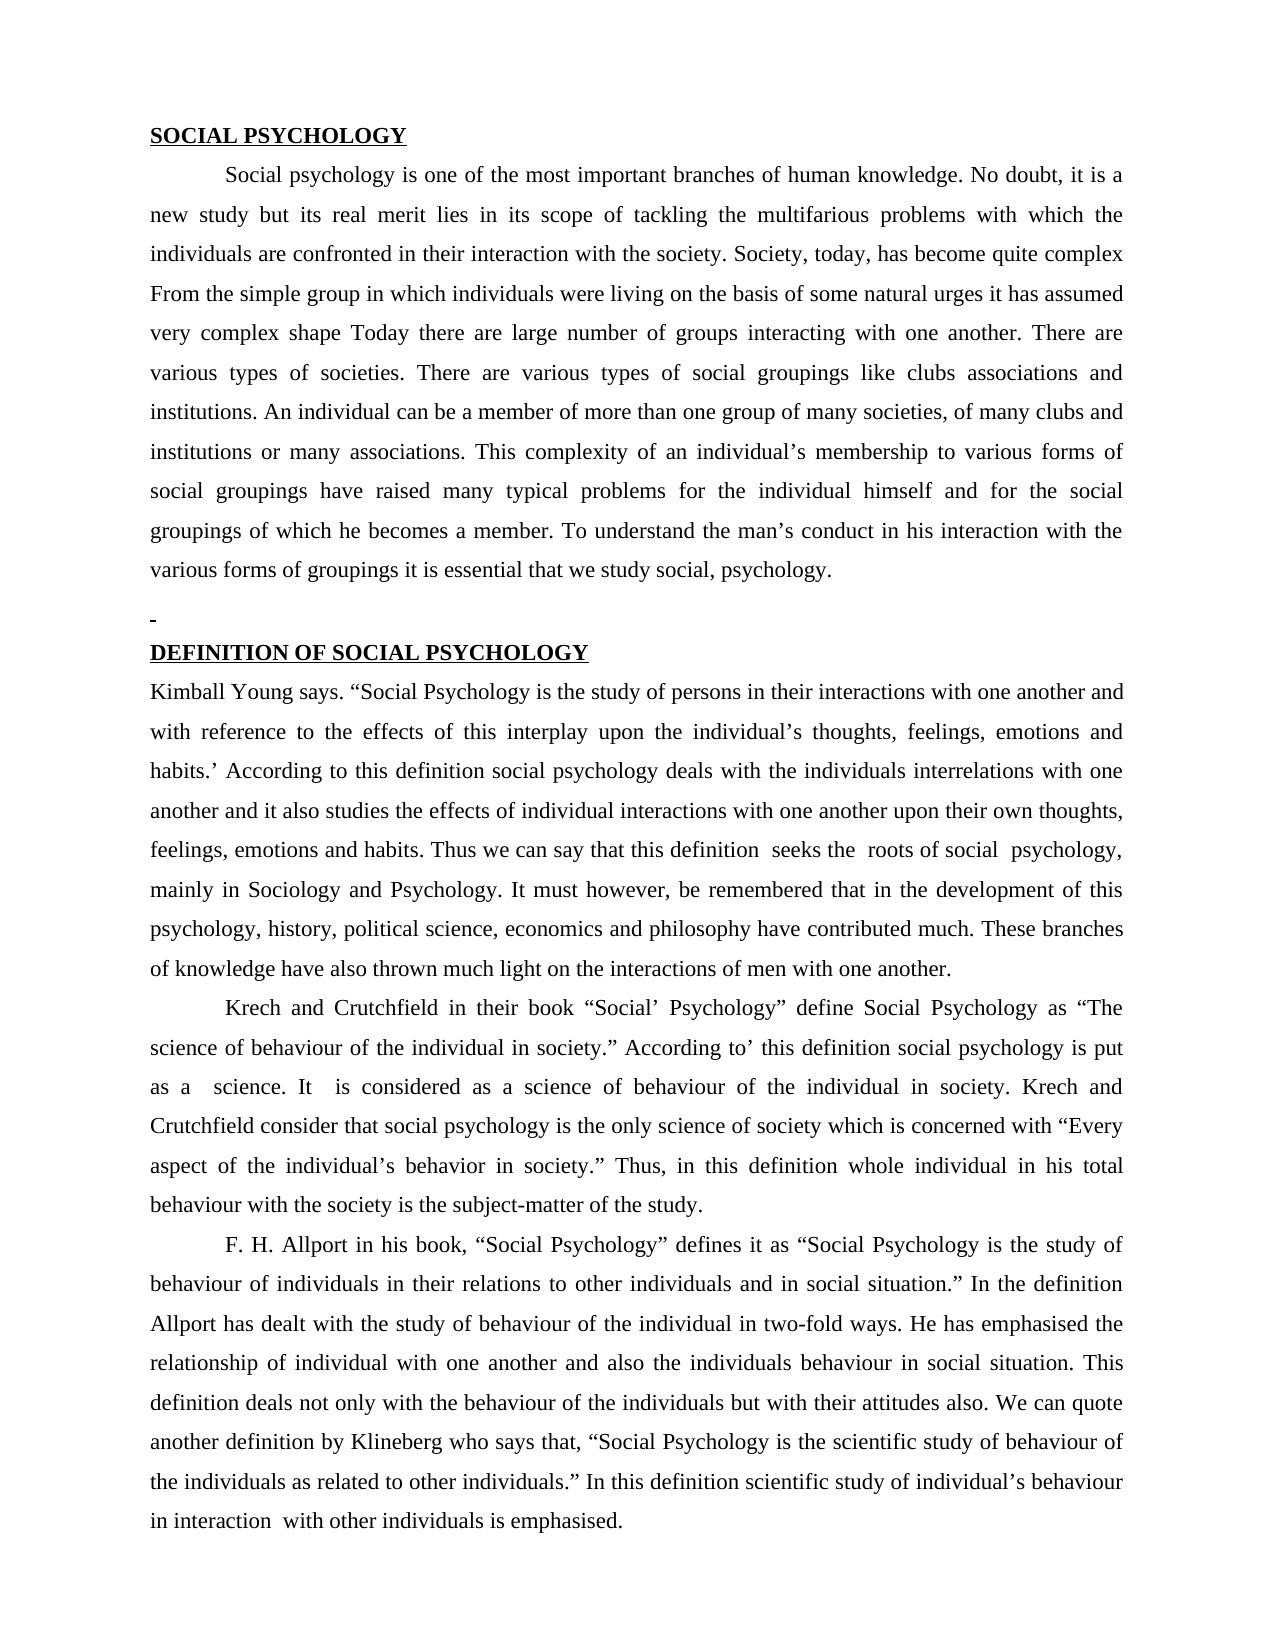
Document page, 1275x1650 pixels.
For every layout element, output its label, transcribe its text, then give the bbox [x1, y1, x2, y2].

text Krech and Crutchfield in their book “Social’ Psychology” define Social Psychology as “The science of behaviour of the individual in society.” According to’ this definition social psychology is put as a science. It is considered as a science of behaviour of the individual in society. Krech and Crutchfield consider that social psychology is the only science of society which is concerned with “Every aspect of the individual’s behavior in society.” Thus, in this definition whole individual in his total behaviour with the society is the subject-matter of the study. [150, 994, 1125, 1218]
text DEFINITION OF SOCIAL PSYCHOLOGY [150, 639, 1125, 665]
text F. H. Allport in his book, “Social Psychology” defines it as “Social Psychology is the study of behaviour of individuals in their relations to other individuals and in social situation.” In the definition Allport has dealt with the study of behaviour of the individual in two-fold ways. He has emphasised the relationship of individual with one another and also the individuals behaviour in social situation. This definition deals not only with the behaviour of the individuals but with their attitudes also. We can quote another definition by Klineberg who says that, “Social Psychology is the scientific study of behaviour of the individuals as related to other individuals.” In this definition scientific study of individual’s behaviour in interaction with other individuals is emphasised. [150, 1231, 1125, 1534]
text SOCIAL PSYCHOLOGY [150, 122, 1125, 148]
text Kimball Young says. “Social Psychology is the study of persons in their interactions with one another and with reference to the effects of this interplay upon the individual’s thoughts, feelings, emotions and habits.’ According to this definition social psychology deals with the individuals interrelations with one another and it also studies the effects of individual interactions with one another upon their own thoughts, feelings, emotions and habits. Thus we can say that this definition seeks the roots of social psychology, mainly in Sociology and Psychology. It must however, be remembered that in the development of this psychology, history, political science, economics and philosophy have contributed much. These branches of knowledge have also thrown much light on the interactions of men with one another. [150, 678, 1125, 981]
text Social psychology is one of the most important branches of human knowledge. No doubt, it is a new study but its real merit lies in its scope of tackling the multifarious problems with which the individuals are confronted in their interaction with the society. Society, today, has become quite complex From the simple group in which individuals were living on the basis of some natural urges it has assumed very complex shape Today there are large number of groups interacting with one another. There are various types of societies. There are various types of social groupings like clubs associations and institutions. An individual can be a member of more than one group of many societies, of many clubs and institutions or many associations. This complexity of an individual’s membership to various forms of social groupings have raised many typical problems for the individual himself and for the social groupings of which he becomes a member. To understand the man’s conduct in his interaction with the various forms of groupings it is essential that we study social, psychology. [150, 161, 1125, 582]
